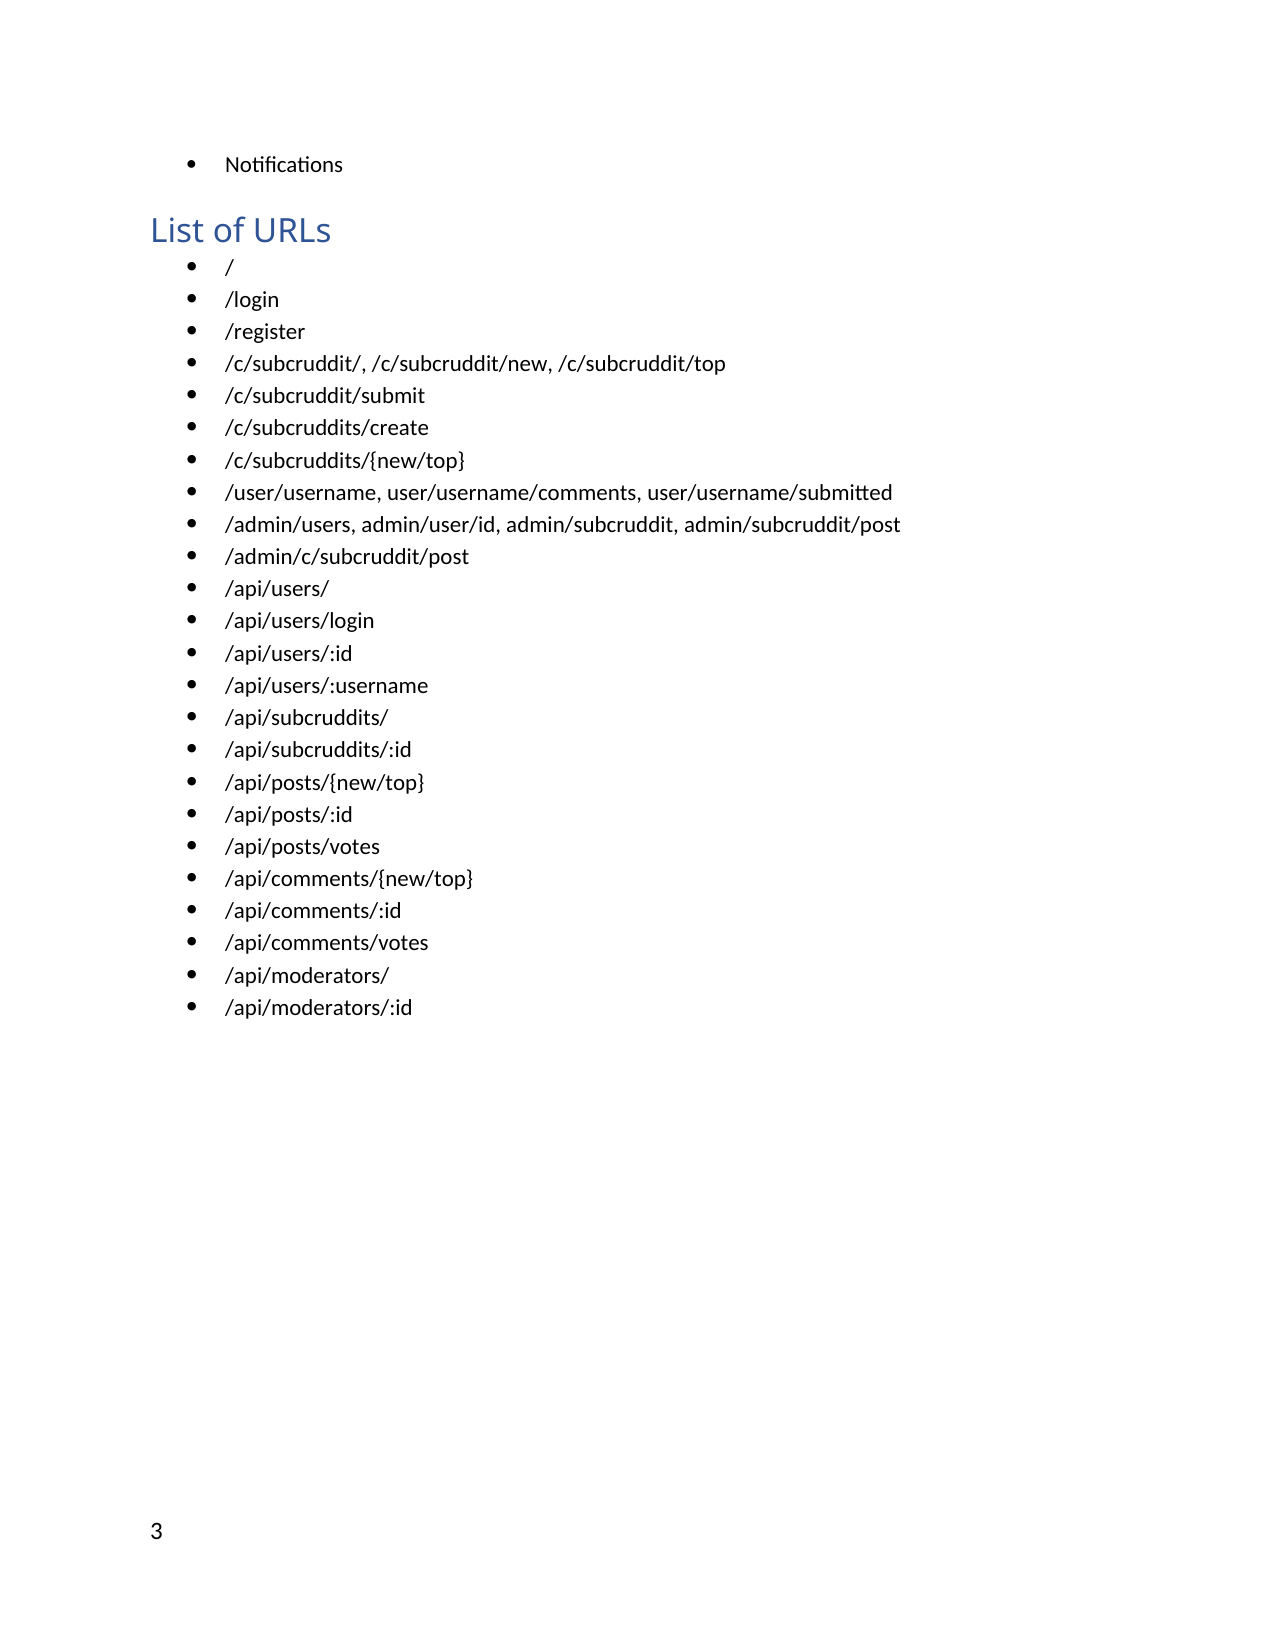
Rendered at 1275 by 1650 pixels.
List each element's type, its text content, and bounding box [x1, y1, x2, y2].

list /api/posts/{new/top} [187, 768, 1125, 796]
list /c/subcruddit/, /c/subcruddit/new, /c/subcruddit/top [187, 349, 1125, 377]
list /api/posts/:id [187, 800, 1125, 828]
list /c/subcruddits/{new/top} [187, 446, 1125, 474]
list /api/users/:username [187, 671, 1125, 699]
list /login [187, 285, 1125, 313]
list /register [187, 317, 1125, 345]
list /api/comments/:id [187, 896, 1125, 924]
list /api/users/ [187, 574, 1125, 602]
list /c/subcruddits/create [187, 413, 1125, 442]
list /api/users/login [187, 607, 1125, 635]
list /api/users/:id [187, 639, 1125, 667]
subtitle List of URLs [150, 207, 1125, 253]
list /api/moderators/:id [187, 993, 1125, 1021]
list /api/subcruddits/ [187, 703, 1125, 731]
list /api/moderators/ [187, 961, 1125, 989]
list /api/subcruddits/:id [187, 735, 1125, 763]
list /c/subcruddit/submit [187, 381, 1125, 409]
list /api/comments/votes [187, 928, 1125, 957]
list /admin/c/subcruddit/post [187, 542, 1125, 570]
list /user/username, user/username/comments, user/username/submitted [187, 478, 1125, 506]
list Notifications [187, 150, 1125, 178]
list /api/comments/{new/top} [187, 864, 1125, 892]
list /api/posts/votes [187, 832, 1125, 860]
list /admin/users, admin/user/id, admin/subcruddit, admin/subcruddit/post [187, 510, 1125, 538]
list / [187, 253, 1125, 281]
